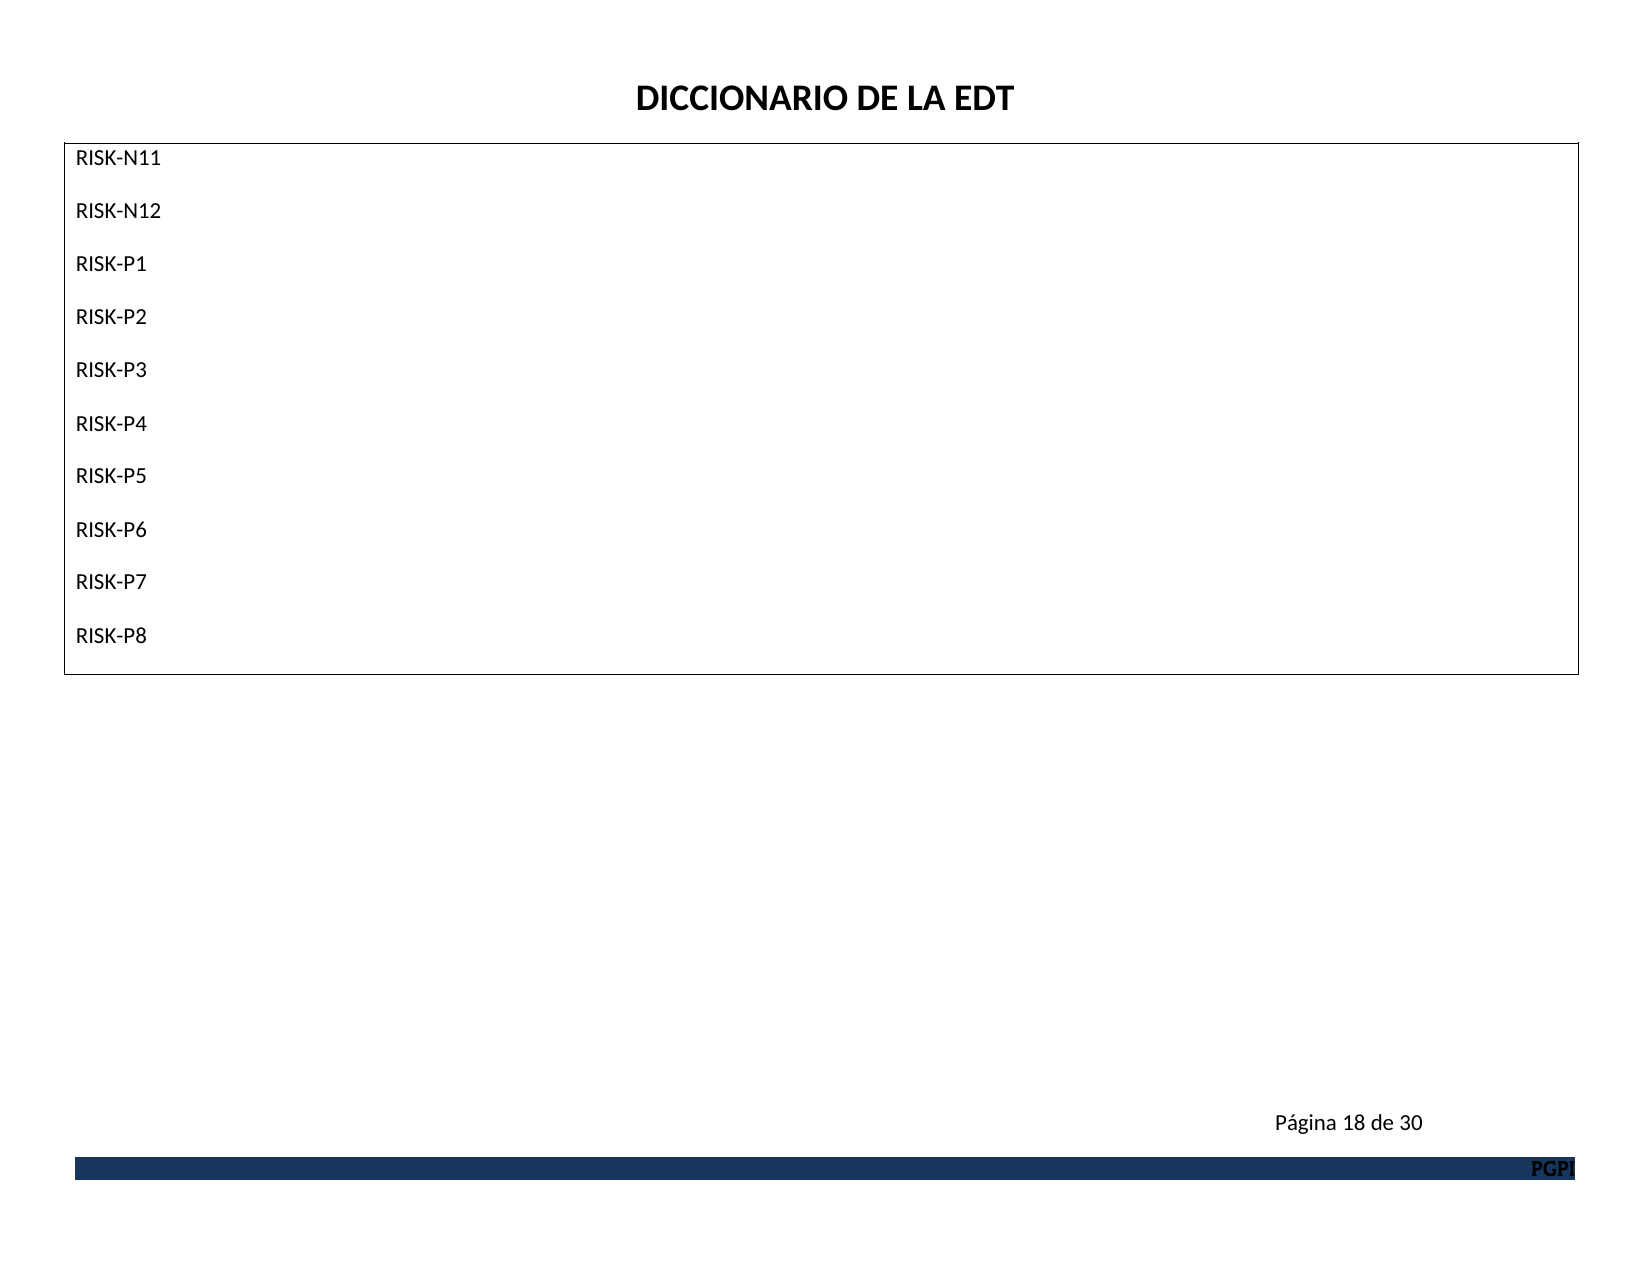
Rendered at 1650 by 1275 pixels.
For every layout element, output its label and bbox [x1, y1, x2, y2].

table_cell [65, 144, 1578, 673]
